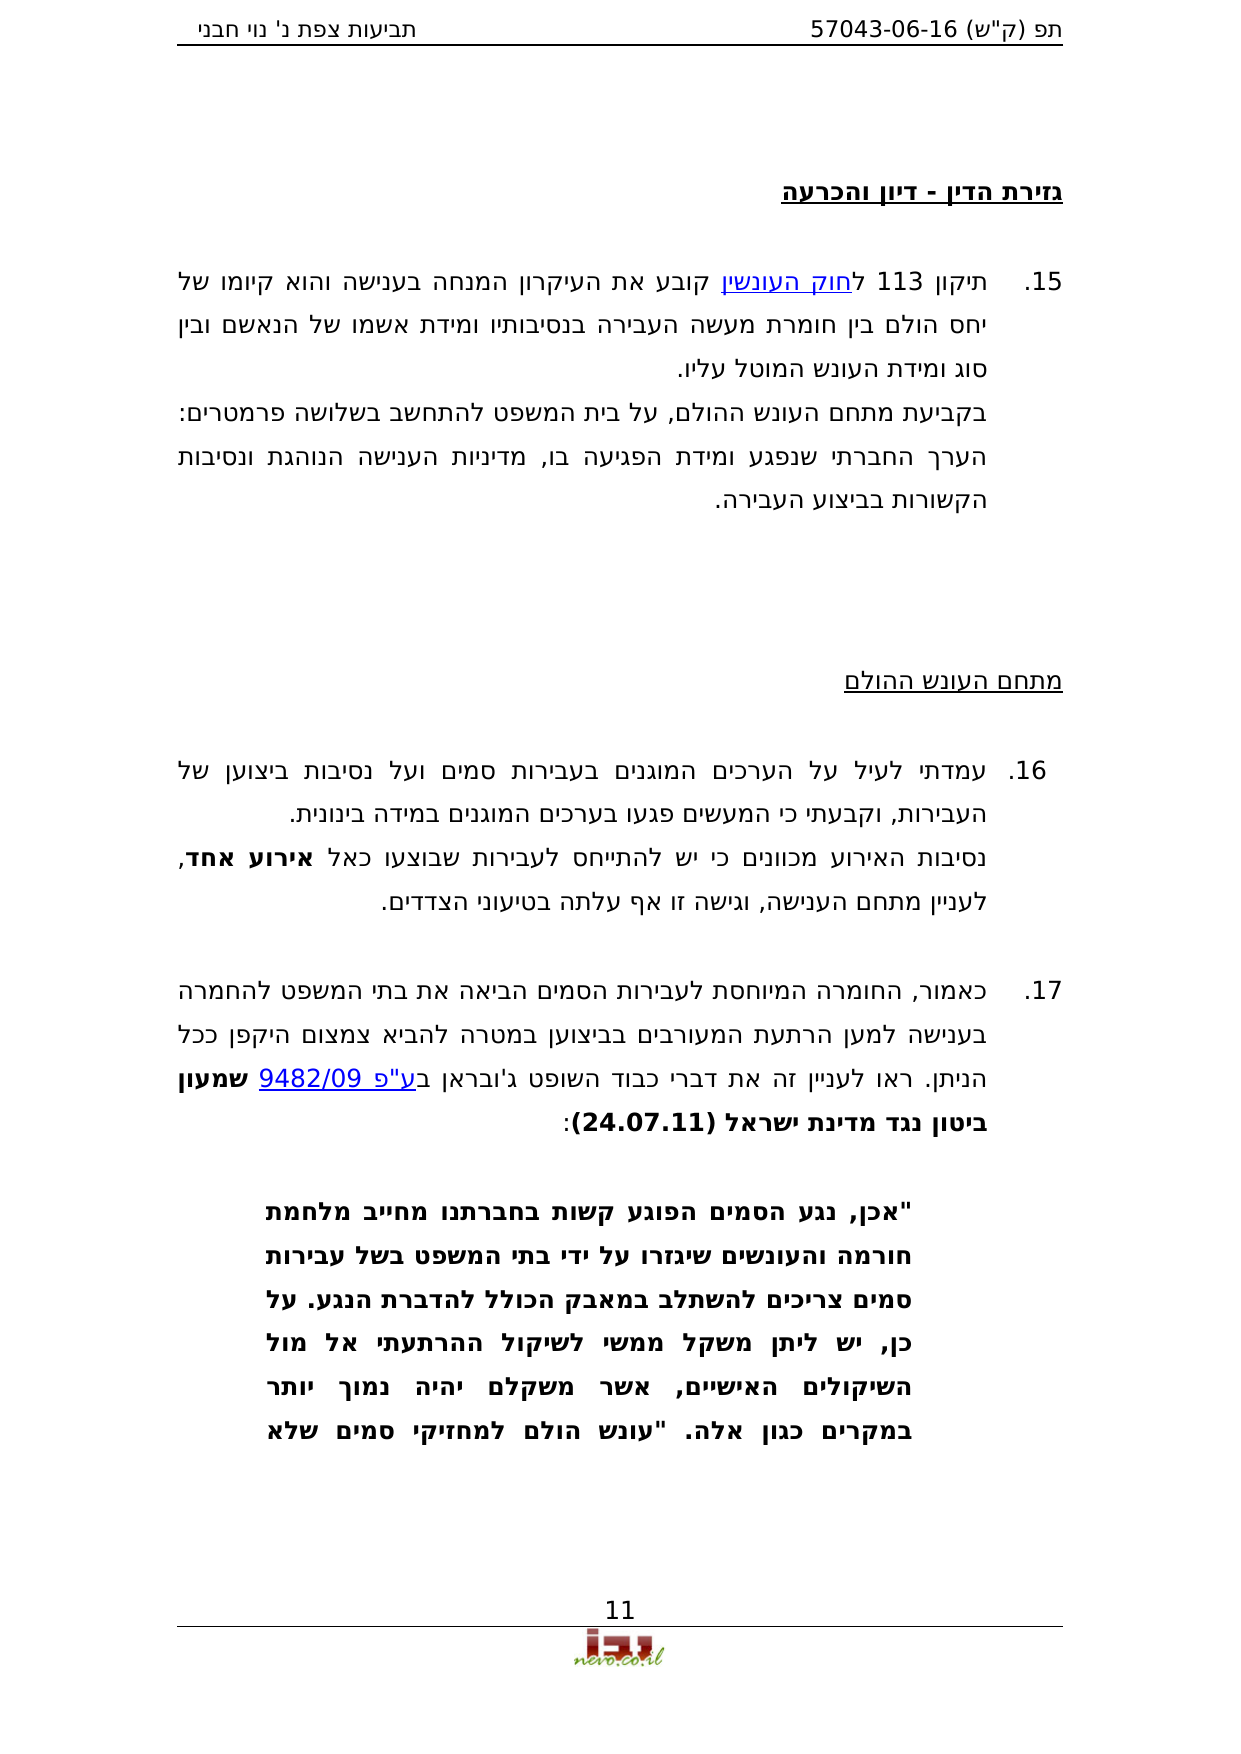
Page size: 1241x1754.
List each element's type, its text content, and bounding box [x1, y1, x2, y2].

text מתחם העונש ההולם [177, 666, 1063, 696]
text 16. עמדתי לעיל על הערכים המוגנים בעבירות סמים ועל נסיבות ביצוען של העבירות, וקבעתי כי המעשים פגעו בערכים המוגנים במידה בינונית. [177, 756, 1063, 829]
picture [574, 1628, 666, 1667]
text 15. תיקון 113 לחוק העונשין קובע את העיקרון המנחה בענישה והוא קיומו של יחס הולם בין חומרת מעשה העבירה בנסיבותיו ומידת אשמו של הנאשם ובין סוג ומידת העונש המוטל עליו. [177, 267, 1063, 383]
text נסיבות האירוע מכוונים כי יש להתייחס לעבירות שבוצעו כאל אירוע אחד, לעניין מתחם הענישה, וגישה זו אף עלתה בטיעוני הצדדים. [177, 843, 988, 916]
text 17. כאמור, החומרה המיוחסת לעבירות הסמים הביאה את בתי המשפט להחמרה בענישה למען הרתעת המעורבים בביצוען במטרה להביא צמצום היקפן ככל הניתן. ראו לעניין זה את דברי כבוד השופט ג'ובראן בע"פ 9482/09 שמעון ביטון נגד מדינת ישראל (24.07.11): [177, 977, 1063, 1137]
text בקביעת מתחם העונש ההולם, על בית המשפט להתחשב בשלושה פרמטרים: הערך החברתי שנפגע ומידת הפגיעה בו, מדיניות הענישה הנוהגת ונסיבות הקשורות בביצוע העבירה. [177, 398, 988, 514]
text גזירת הדין - דיון והכרעה [177, 177, 1063, 206]
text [266, 1197, 913, 1445]
